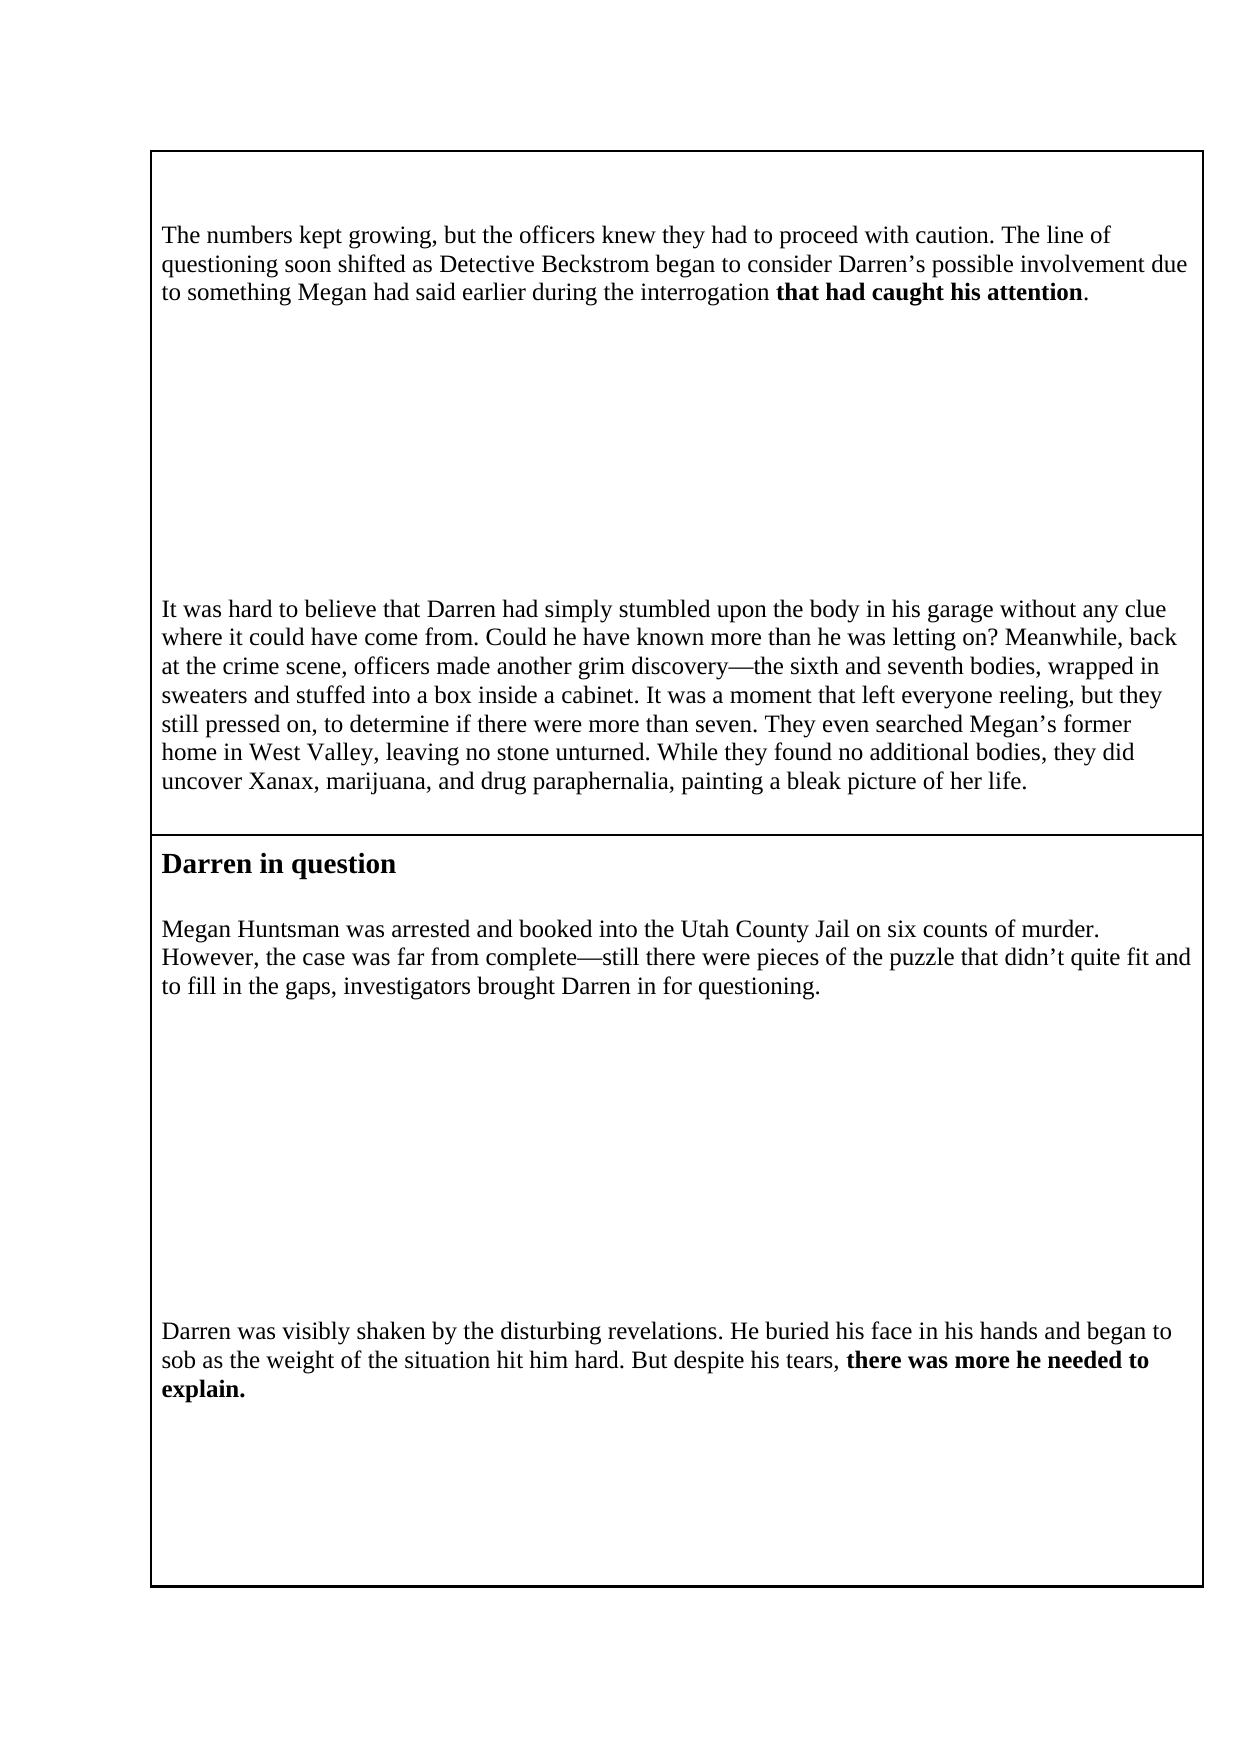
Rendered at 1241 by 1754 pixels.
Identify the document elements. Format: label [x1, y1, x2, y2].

table_cell [152, 836, 1202, 1585]
table_cell [152, 152, 1202, 834]
